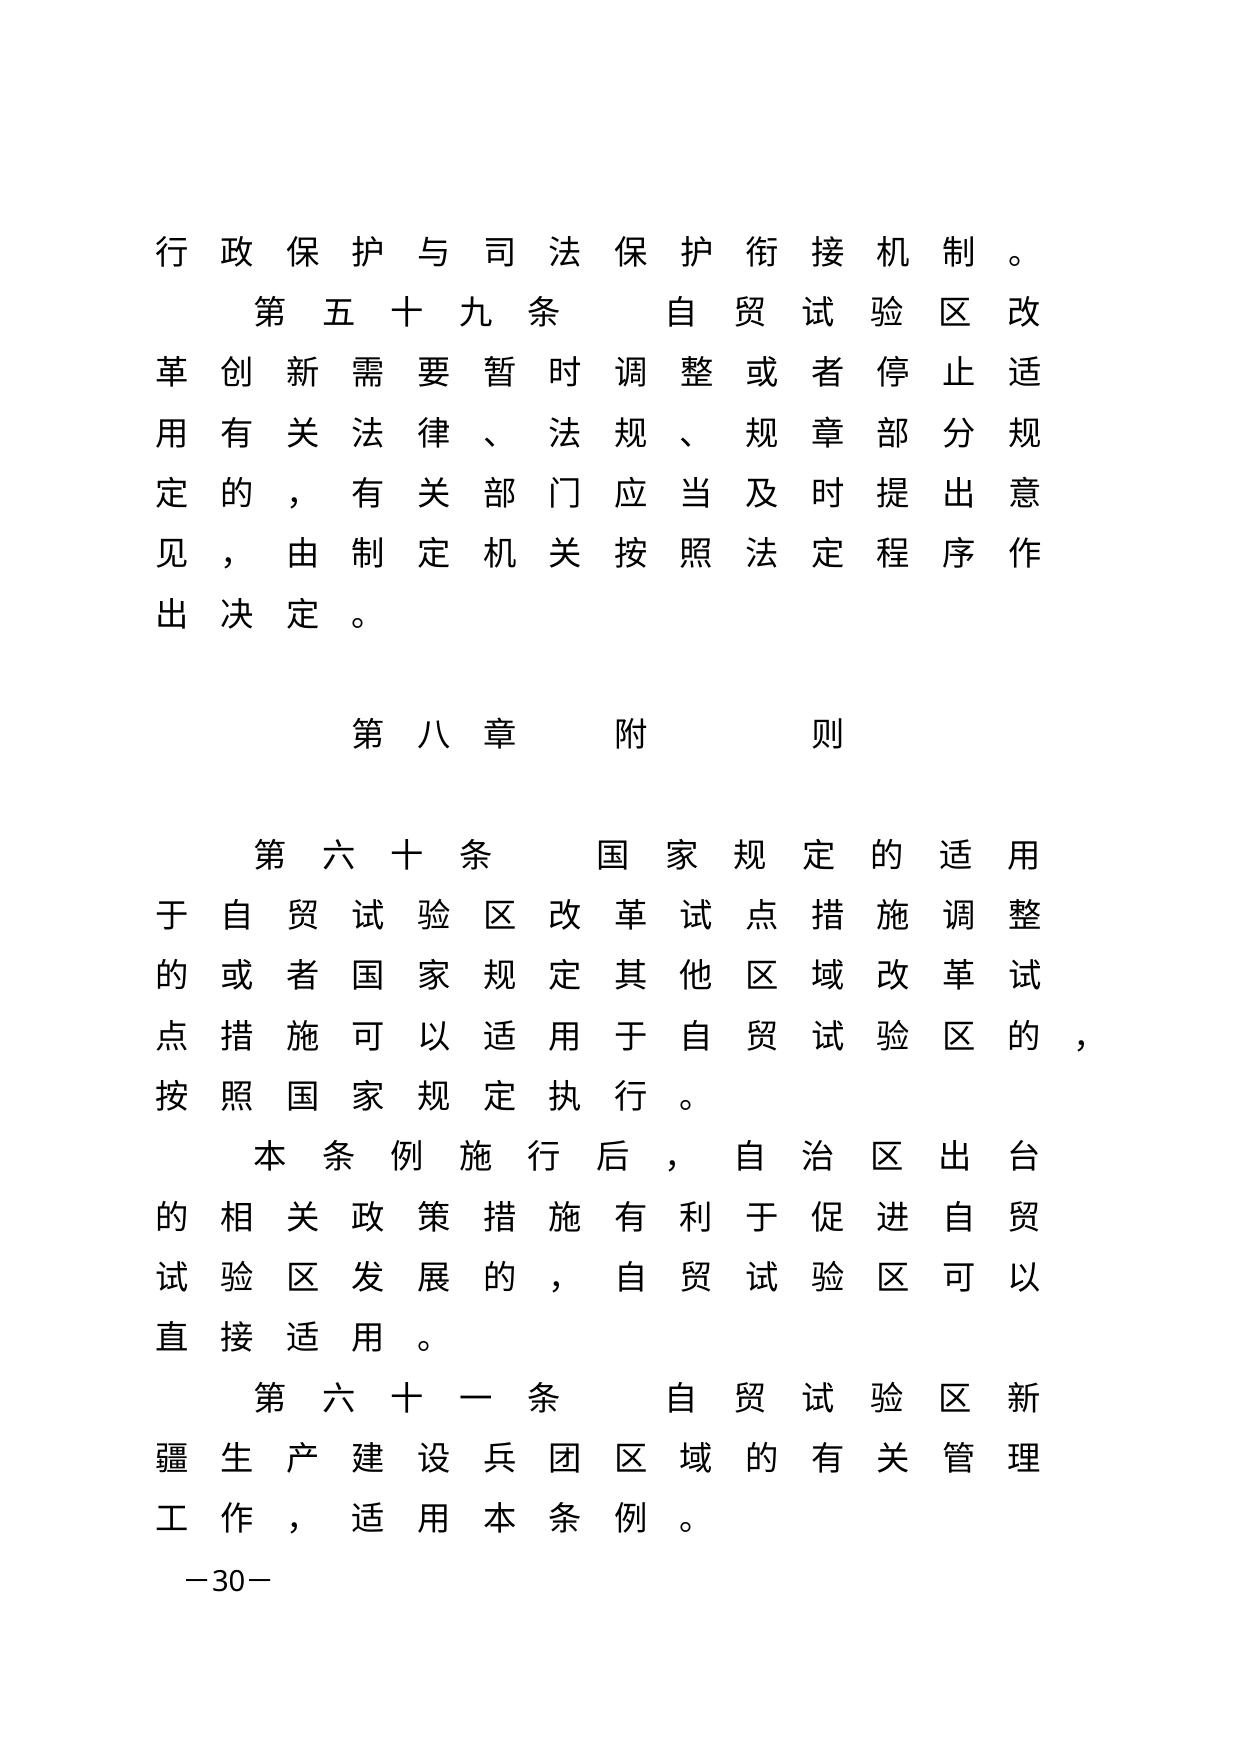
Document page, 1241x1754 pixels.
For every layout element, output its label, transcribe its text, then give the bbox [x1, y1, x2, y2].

text 第八章 附 则 [155, 702, 1073, 762]
text 第五十八条 自贸试验区应当运用国家和自治区知识产权公共服务平台，提供便利化、专业化知识产权服务，完善知识产权保护制度，建立多元化知识产权争端解决与维权援助机制，完善行政保护与司法保护衔接机制。 [155, 219, 1073, 280]
text 本条例施行后，自治区出台的相关政策措施有利于促进自贸试验区发展的，自贸试验区可以直接适用。 [155, 1124, 1073, 1365]
text 第六十条 国家规定的适用于自贸试验区改革试点措施调整的或者国家规定其他区域改革试点措施可以适用于自贸试验区的，按照国家规定执行。 [155, 823, 1073, 1124]
text 第五十九条 自贸试验区改革创新需要暂时调整或者停止适用有关法律、法规、规章部分规定的，有关部门应当及时提出意见，由制定机关按照法定程序作出决定。 [155, 280, 1073, 642]
text 第六十一条 自贸试验区新疆生产建设兵团区域的有关管理工作，适用本条例。 [155, 1365, 1073, 1546]
